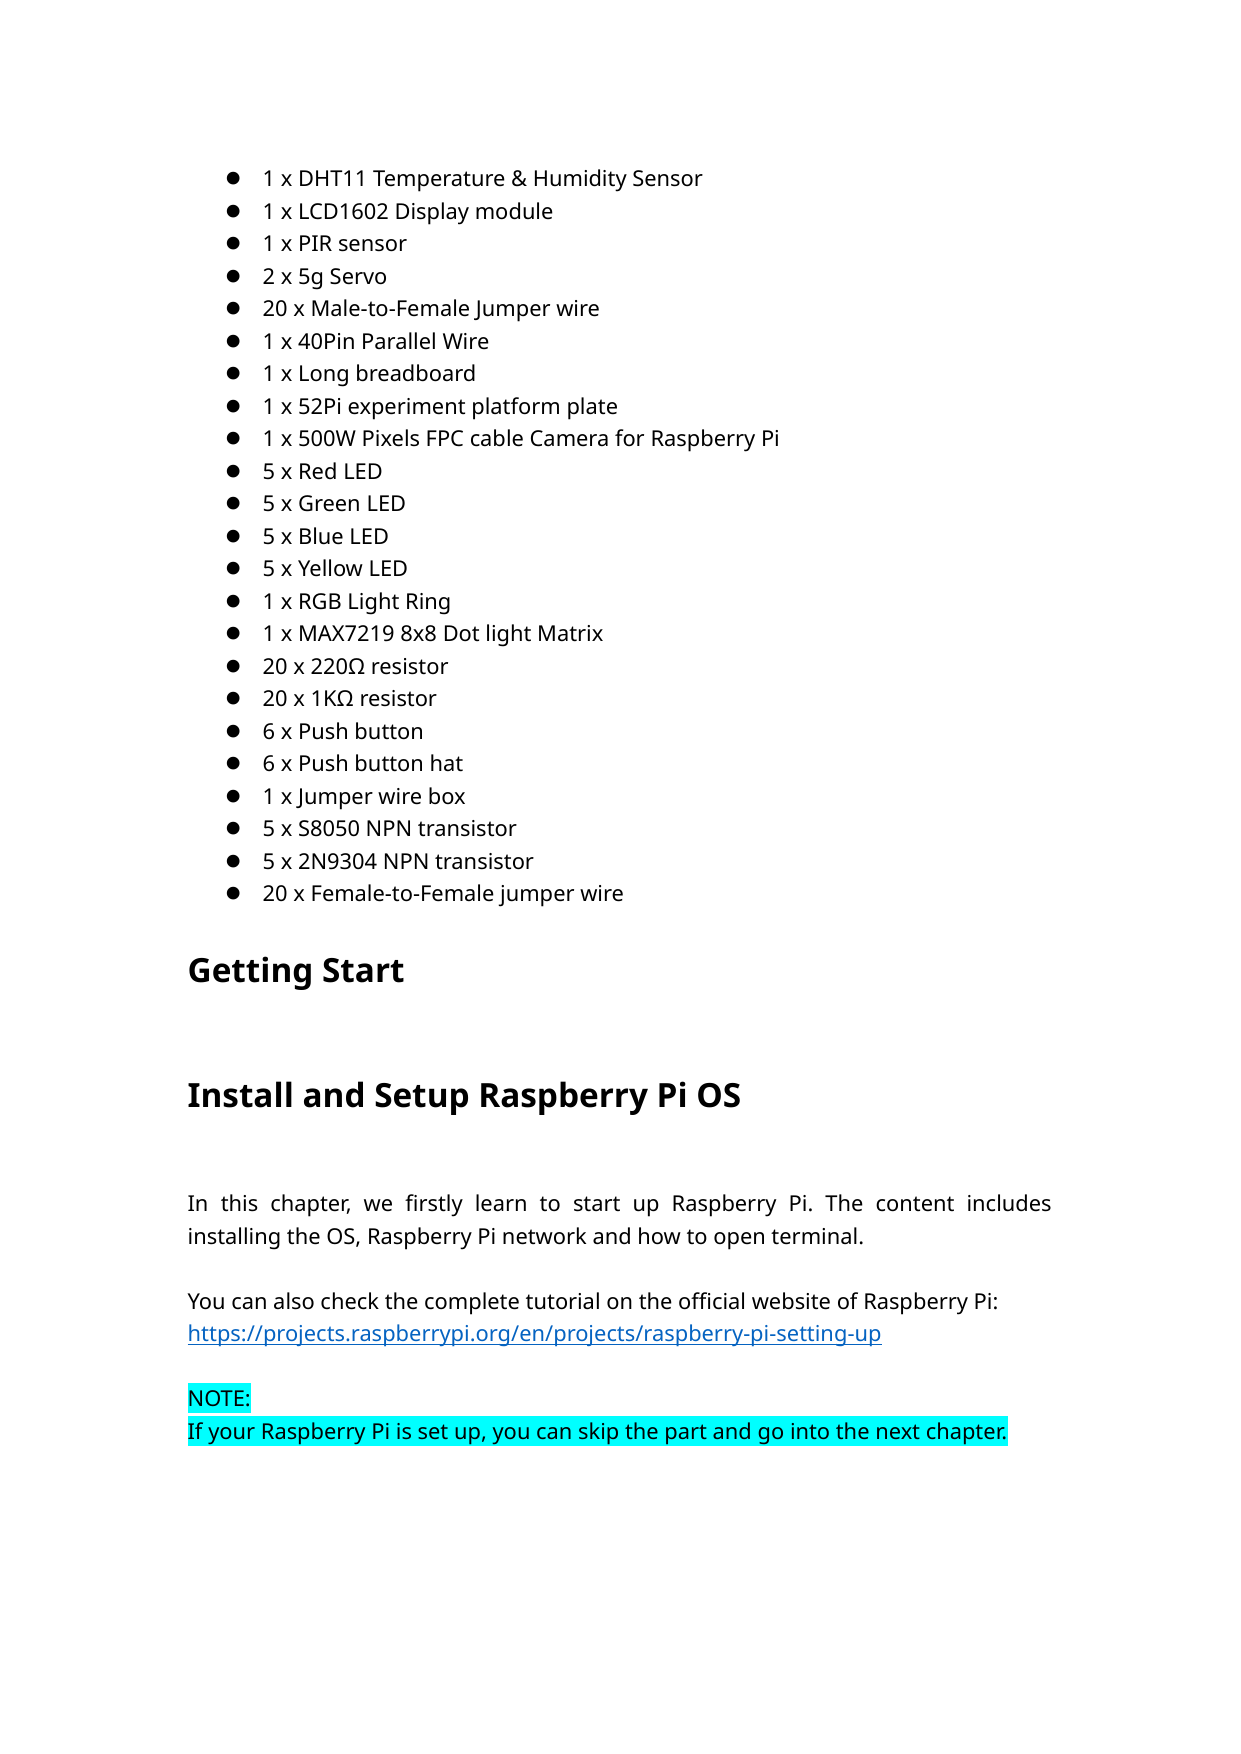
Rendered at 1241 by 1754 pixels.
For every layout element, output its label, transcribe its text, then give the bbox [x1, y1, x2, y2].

list 6 x Push button hat [225, 747, 1053, 779]
list 20 x 220Ω resistor [225, 649, 1053, 682]
text Install and Setup Raspberry Pi OS [187, 1062, 1053, 1127]
list 1 x 500W Pixels FPC cable Camera for Raspberry Pi [225, 422, 1053, 454]
text You can also check the complete tutorial on the official website of Raspberry Pi: [187, 1284, 1053, 1317]
list 5 x S8050 NPN transistor [225, 812, 1053, 844]
list 1 x MAX7219 8x8 Dot light Matrix [225, 617, 1053, 649]
list 2 x 5g Servo [225, 259, 1053, 292]
list 1 x DHT11 Temperature & Humidity Sensor [225, 162, 1053, 194]
list 5 x Green LED [225, 487, 1053, 519]
list 1 x 40Pin Parallel Wire [225, 324, 1053, 357]
list 1 x 52Pi experiment platform plate [225, 389, 1053, 422]
list 1 x PIR sensor [225, 227, 1053, 259]
list 1 x Long breadboard [225, 357, 1053, 389]
text Getting Start [187, 937, 1053, 1002]
list 1 x RGB Light Ring [225, 584, 1053, 617]
list 20 x Female-to-Female jumper wire [225, 877, 1053, 909]
list 5 x Red LED [225, 454, 1053, 487]
text https://projects.raspberrypi.org/en/projects/raspberry-pi-setting-up [187, 1317, 1053, 1349]
list 20 x 1KΩ resistor [225, 682, 1053, 714]
text NOTE: [187, 1382, 1053, 1414]
text If your Raspberry Pi is set up, you can skip the part and go into the next chapter. [187, 1414, 1053, 1447]
list 20 x Male-to-Female Jumper wire [225, 292, 1053, 324]
list 1 x LCD1602 Display module [225, 194, 1053, 227]
list 5 x 2N9304 NPN transistor [225, 844, 1053, 877]
text In this chapter, we firstly learn to start up Raspberry Pi. The content includes installing the OS, Raspberry Pi network and how to open terminal. [187, 1187, 1053, 1252]
list 6 x Push button [225, 714, 1053, 747]
list 5 x Yellow LED [225, 552, 1053, 584]
list 5 x Blue LED [225, 519, 1053, 552]
list 1 x Jumper wire box [225, 779, 1053, 812]
